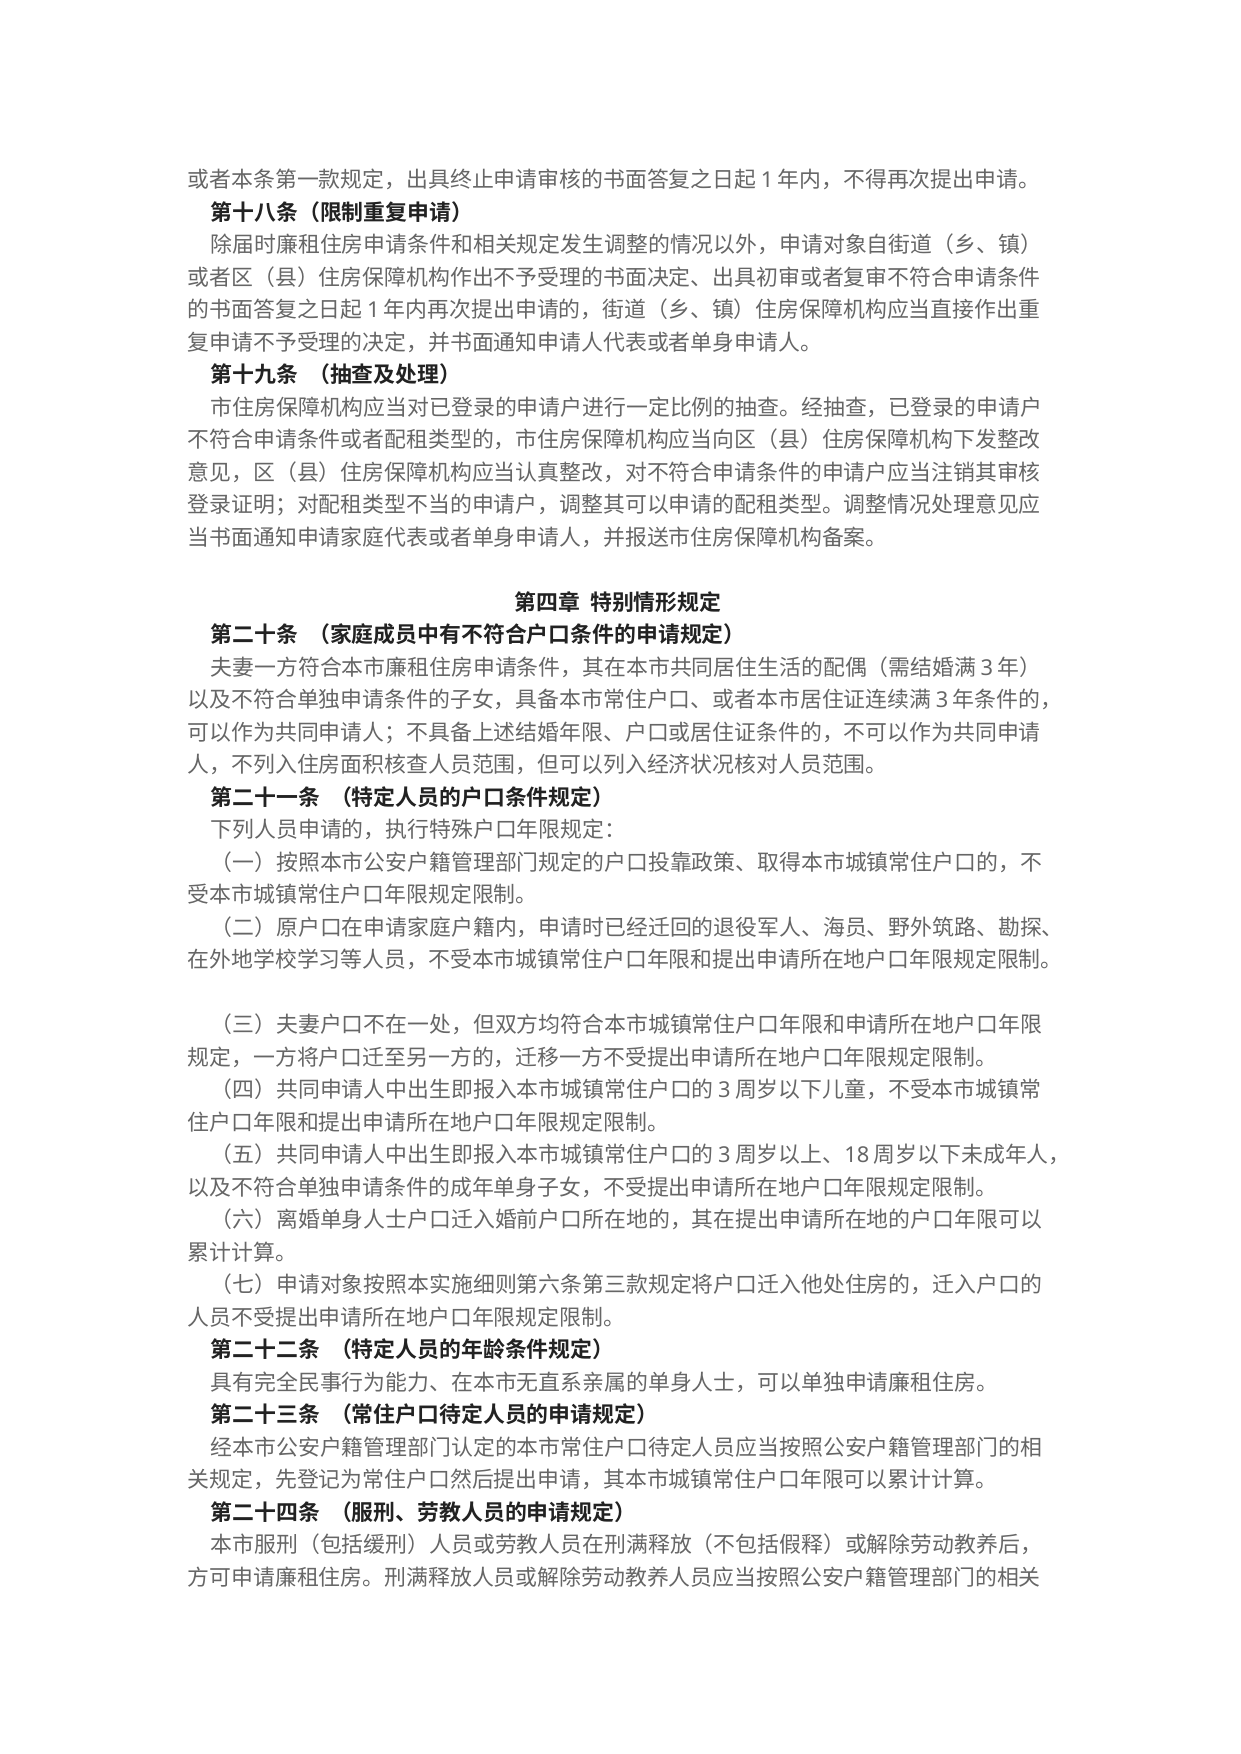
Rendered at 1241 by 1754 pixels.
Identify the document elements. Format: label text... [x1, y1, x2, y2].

text 第四章 特别情形规定 [187, 584, 1053, 617]
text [187, 162, 1053, 552]
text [187, 617, 1053, 1592]
